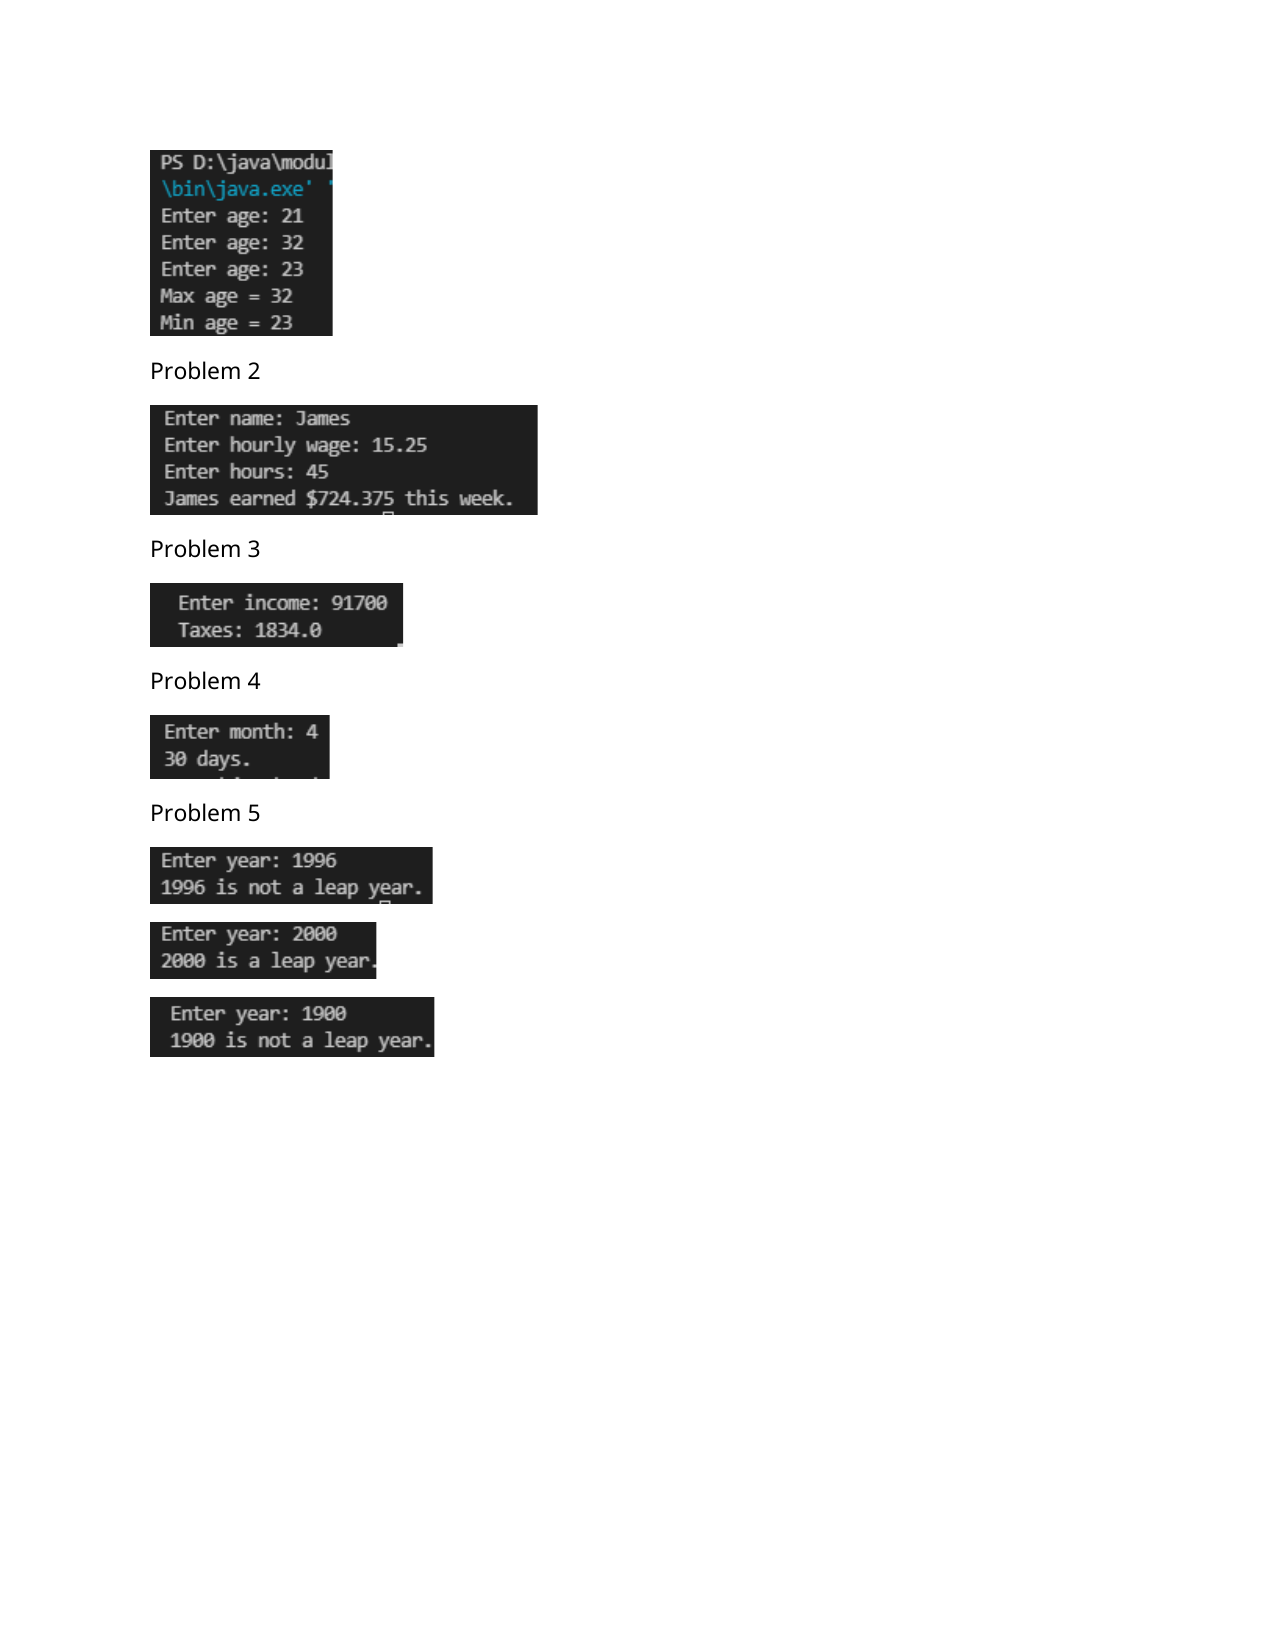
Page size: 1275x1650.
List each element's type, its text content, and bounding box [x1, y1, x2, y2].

picture [150, 922, 377, 979]
text Problem 4 [150, 665, 1125, 696]
text Problem 3 [150, 533, 1125, 565]
picture [150, 847, 433, 904]
picture [150, 583, 404, 647]
picture [150, 150, 333, 336]
picture [150, 405, 538, 515]
text Problem 2 [150, 355, 1125, 386]
text Problem 5 [150, 797, 1125, 828]
picture [150, 715, 330, 779]
picture [150, 997, 435, 1057]
